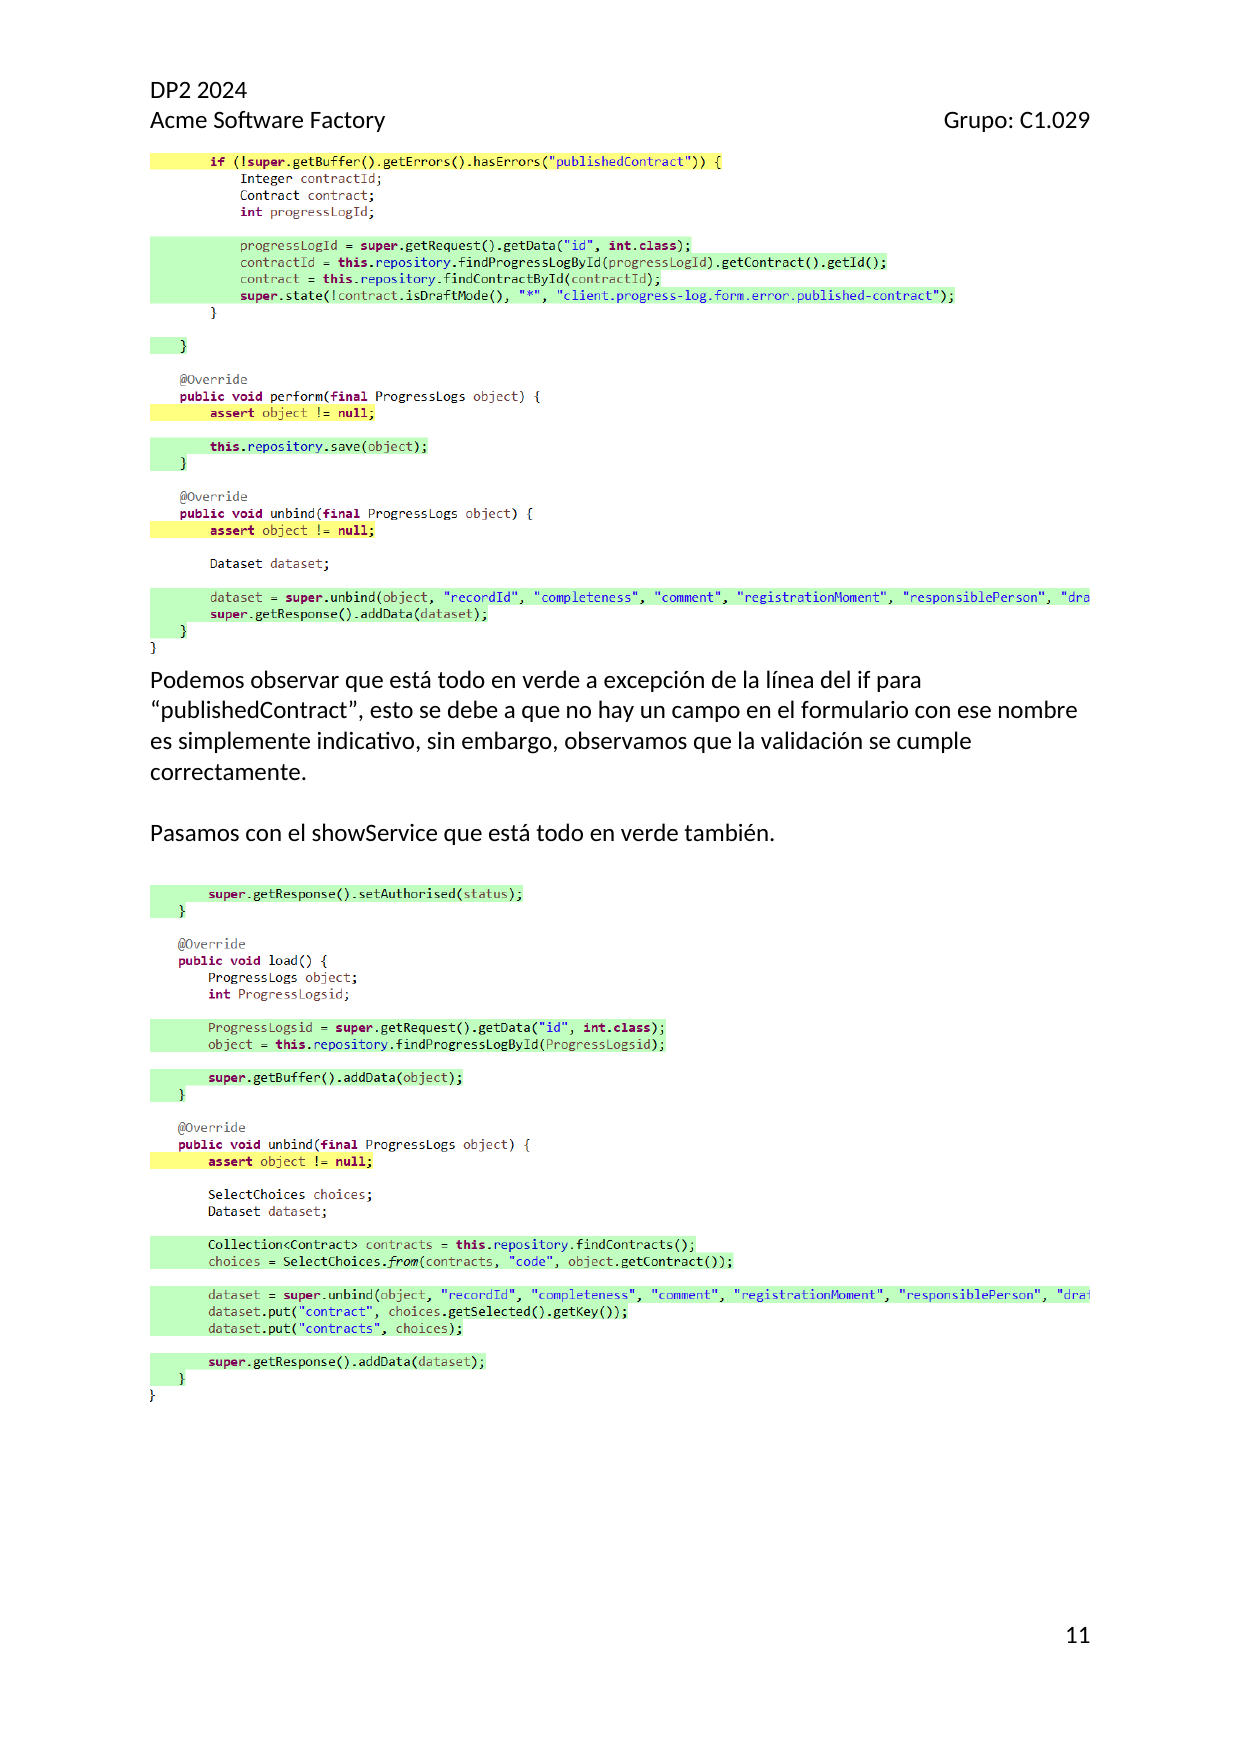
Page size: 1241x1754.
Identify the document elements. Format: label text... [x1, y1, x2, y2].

picture [150, 877, 1090, 1420]
text Podemos observar que está todo en verde a excepción de la línea del if para “publishedContract”, esto se debe a que no hay un campo en el formulario con ese nombre es simplemente indicativo, sin embargo, observamos que la validación se cumple correctamente. [150, 664, 1090, 786]
picture [150, 150, 1090, 664]
text Pasamos con el showService que está todo en verde también. [150, 817, 1090, 847]
